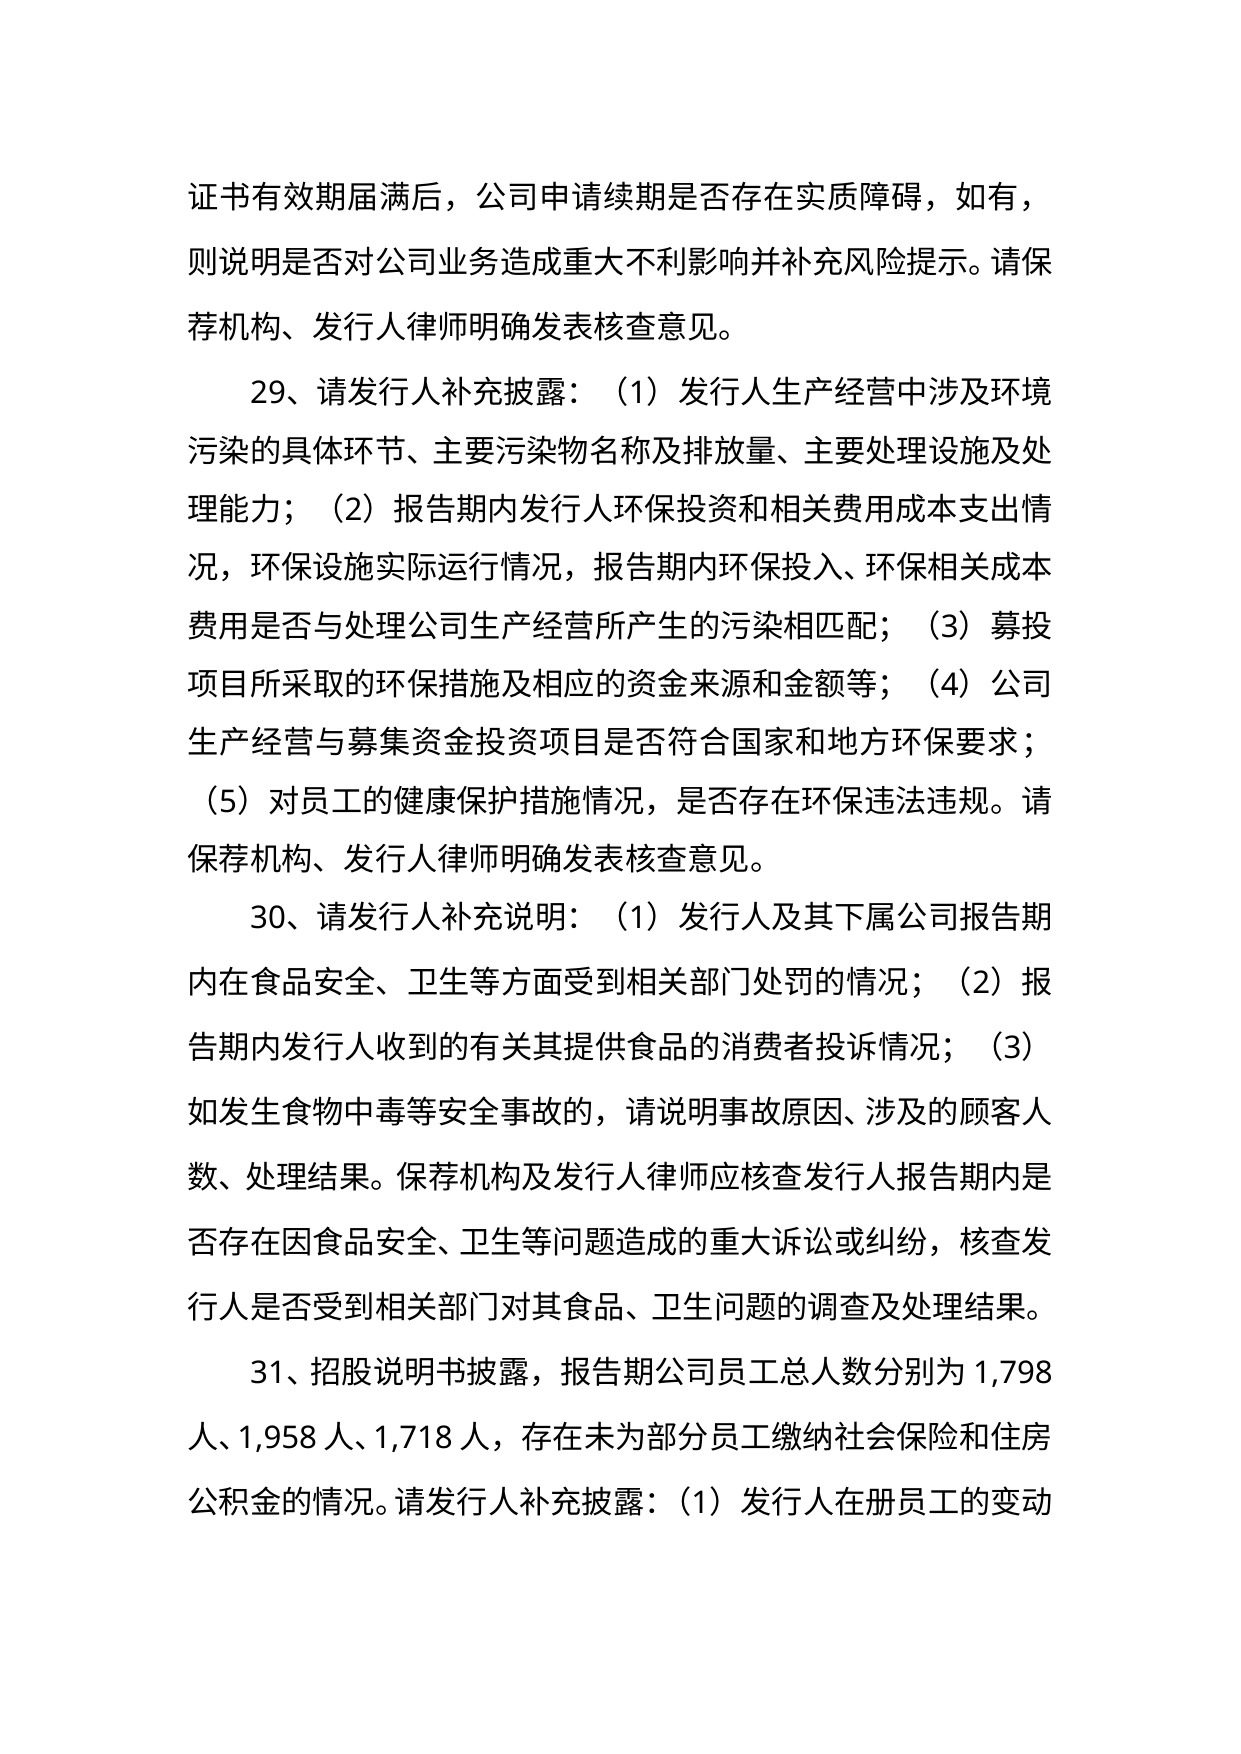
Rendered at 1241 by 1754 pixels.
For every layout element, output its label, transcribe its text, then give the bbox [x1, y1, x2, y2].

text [187, 162, 1053, 617]
list 29、请发行人补充披露：（1）发行人生产经营中涉及环境污染的具体环节、主要污染物名称及排放量、主要处理设施及处理能力；（2）报告期内发行人环保投资和相关费用成本支出情况，环保设施实际运行情况，报告期内环保投入、环保相关成本费用是否与处理公司生产经营所产生的污染相匹配；（3）募投项目所采取的环保措施及相应的资金来源和金额等；（4）公司生产经营与募集资金投资项目是否符合国家和地方环保要求；（5）对员工的健康保护措施情况，是否存在环保违法违规。请保荐机构、发行人律师明确发表核查意见。 [187, 617, 1053, 1142]
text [187, 1142, 1053, 1532]
